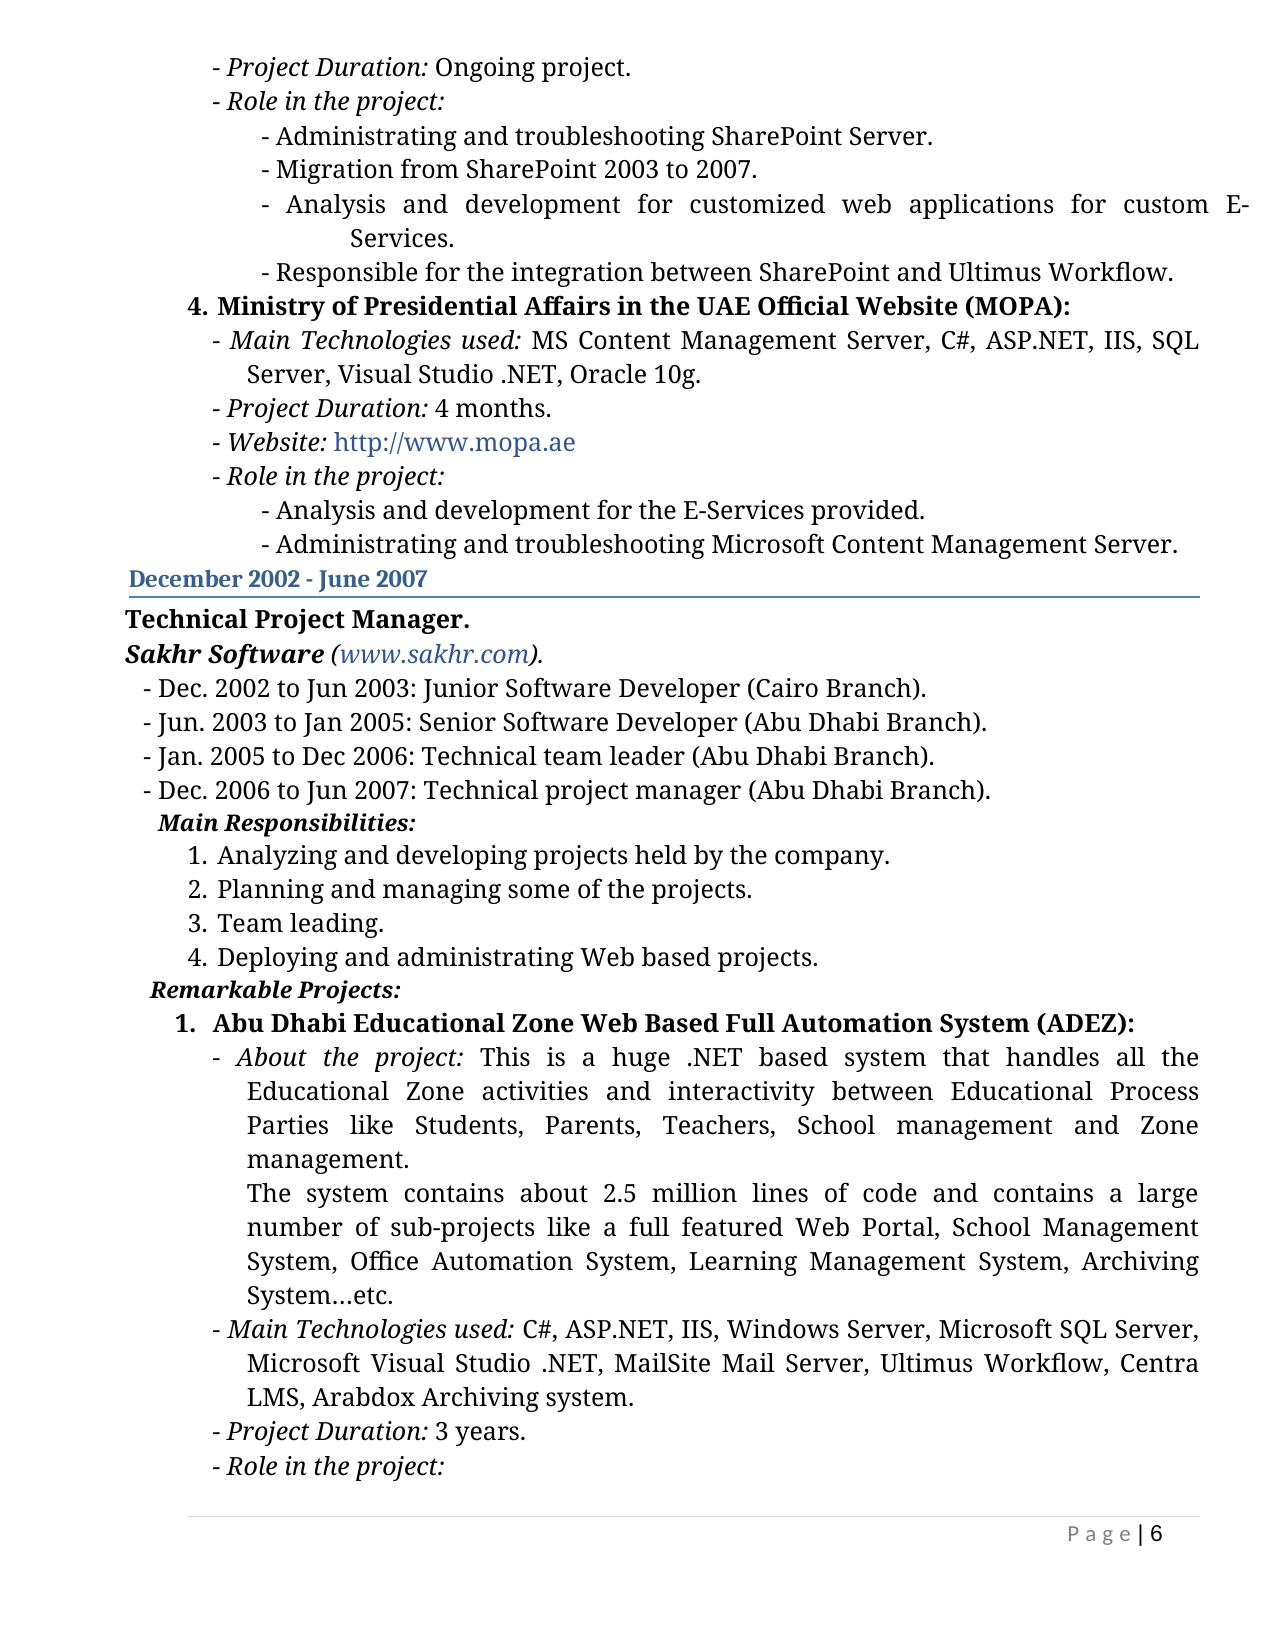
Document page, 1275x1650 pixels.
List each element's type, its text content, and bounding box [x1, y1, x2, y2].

list Dec. 2006 to Jun 2007: Technical project manager (Abu Dhabi Branch). [143, 772, 1200, 807]
list Planning and managing some of the projects. [187, 872, 1200, 906]
text Technical Project Manager. [125, 602, 1200, 636]
text Main Responsibilities: [150, 807, 1200, 838]
text - Administrating and troubleshooting Microsoft Content Management Server. [261, 527, 1251, 561]
list Analyzing and developing projects held by the company. [187, 838, 1200, 872]
subtitle December 2002 - June 2007 [128, 565, 1200, 598]
text - Administrating and troubleshooting SharePoint Server. [261, 118, 1251, 152]
text - Project Duration: 3 years. [212, 1414, 1200, 1448]
text - Responsible for the integration between SharePoint and Ultimus Workflow. [261, 254, 1251, 288]
text - Role in the project: [212, 84, 1200, 118]
list Team leading. [187, 906, 1200, 940]
text Sakhr Software (www.sakhr.com). [125, 636, 1200, 670]
text Remarkable Projects: [150, 974, 1200, 1005]
text - Main Technologies used: C#, ASP.NET, IIS, Windows Server, Microsoft SQL Server, Microsoft Visual Studio .NET, MailSite Mail Server, Ultimus Workflow, Centra LMS, Arabdox Archiving system. [212, 1312, 1200, 1414]
list Abu Dhabi Educational Zone Web Based Full Automation System (ADEZ): [175, 1005, 1200, 1039]
text The system contains about 2.5 million lines of code and contains a large number of sub-projects like a full featured Web Portal, School Management System, Office Automation System, Learning Management System, Archiving System…etc. [247, 1176, 1200, 1312]
text - Project Duration: Ongoing project. [212, 50, 1200, 84]
text - Role in the project: [212, 1448, 1200, 1482]
list Jan. 2005 to Dec 2006: Technical team leader (Abu Dhabi Branch). [143, 738, 1200, 772]
text - Analysis and development for the E-Services provided. [261, 493, 1251, 527]
text - Analysis and development for customized web applications for custom E-Services. [261, 186, 1251, 254]
text - Role in the project: [212, 459, 1200, 493]
text - Project Duration: 4 months. [212, 391, 1200, 425]
list Jun. 2003 to Jan 2005: Senior Software Developer (Abu Dhabi Branch). [143, 704, 1200, 738]
text - Website: http://www.mopa.ae [212, 425, 1200, 459]
list Dec. 2002 to Jun 2003: Junior Software Developer (Cairo Branch). [143, 670, 1200, 704]
text - About the project: This is a huge .NET based system that handles all the Educational Zone activities and interactivity between Educational Process Parties like Students, Parents, Teachers, School management and Zone management. [212, 1039, 1200, 1176]
list Deploying and administrating Web based projects. [187, 940, 1200, 974]
text - Migration from SharePoint 2003 to 2007. [261, 152, 1251, 186]
list Ministry of Presidential Affairs in the UAE Official Website (MOPA): [187, 288, 1200, 322]
text - Main Technologies used: MS Content Management Server, C#, ASP.NET, IIS, SQL Server, Visual Studio .NET, Oracle 10g. [212, 322, 1200, 391]
